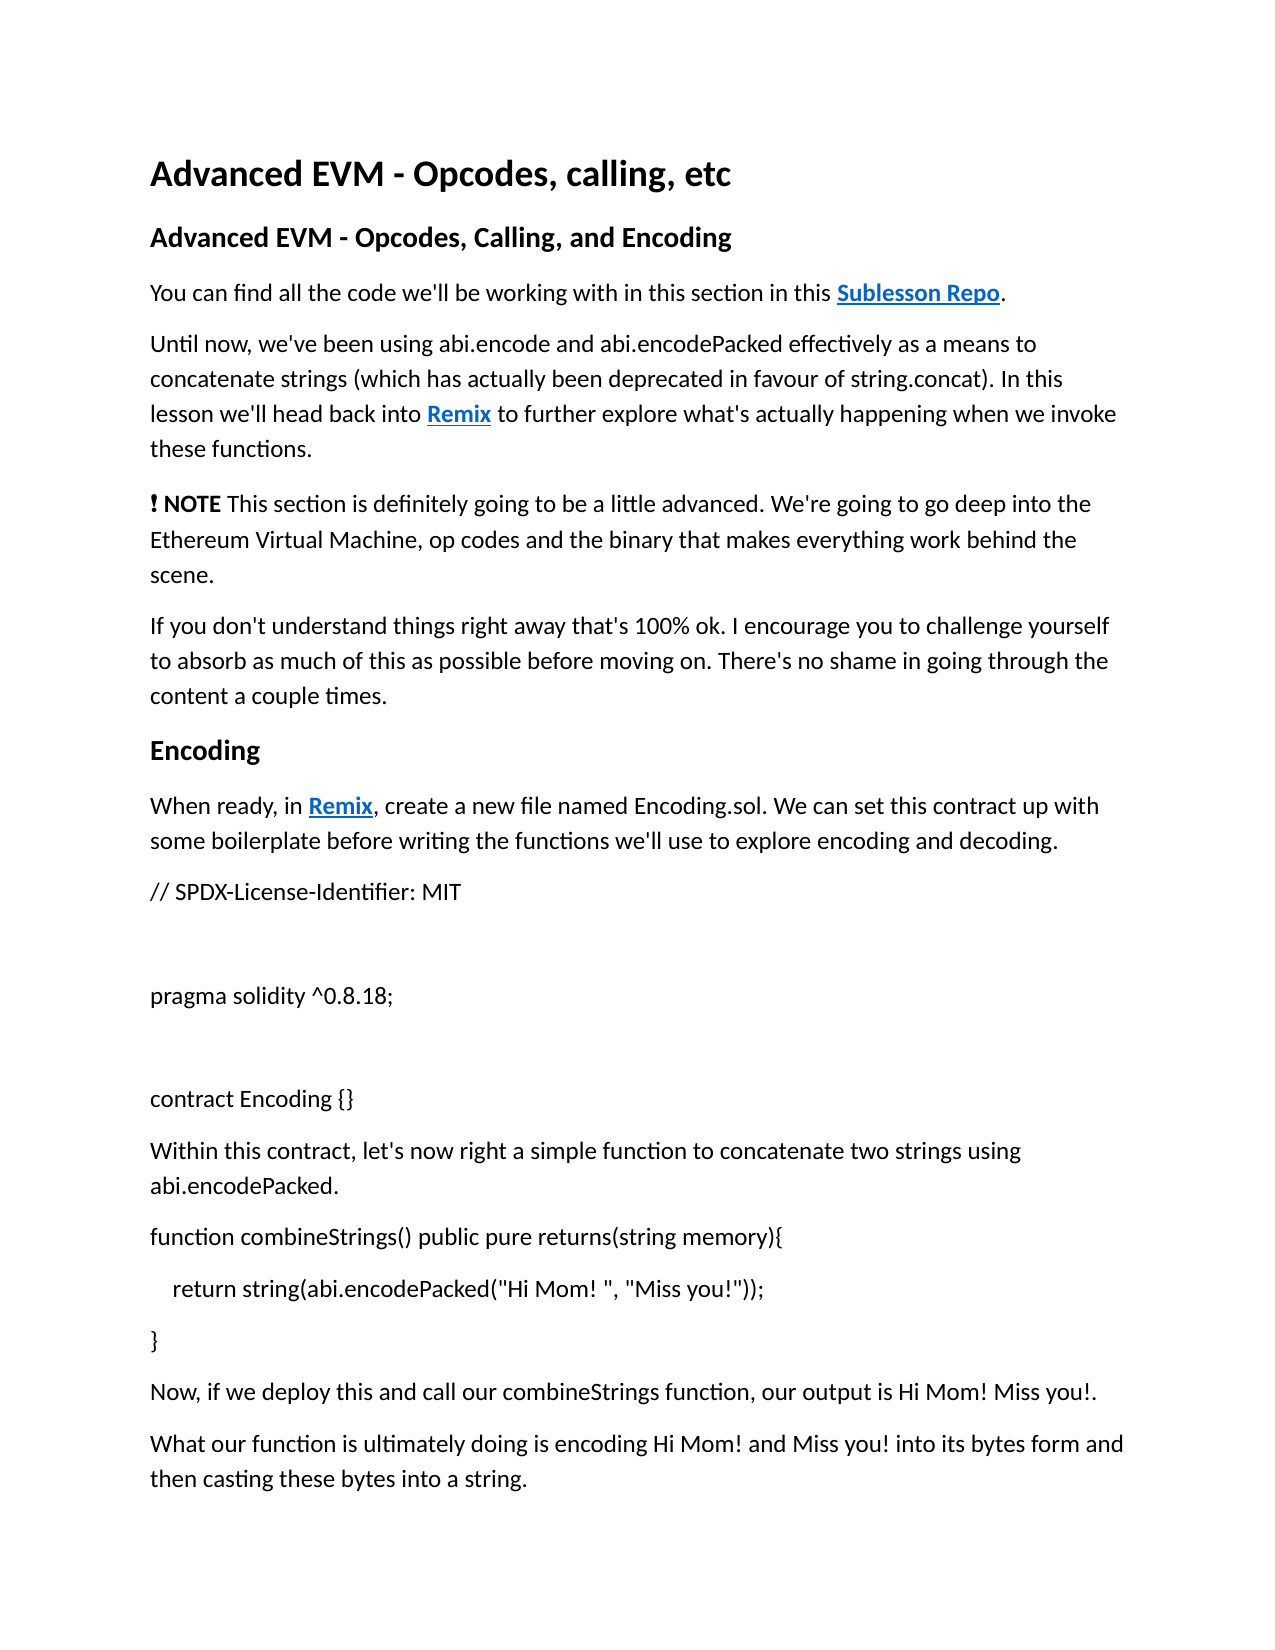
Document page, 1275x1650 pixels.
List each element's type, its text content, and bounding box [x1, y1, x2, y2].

text What our function is ultimately doing is encoding Hi Mom! and Miss you! into its bytes form and then casting these bytes into a string. [150, 1428, 1125, 1494]
text When ready, in Remix, create a new file named Encoding.sol. We can set this contract up with some boilerplate before writing the functions we'll use to explore encoding and decoding. [150, 790, 1125, 855]
text function combineStrings() public pure returns(string memory){ [150, 1221, 1125, 1252]
text Now, if we deploy this and call our combineStrings function, our output is Hi Mom! Miss you!. [150, 1376, 1125, 1407]
text return string(abi.encodePacked("Hi Mom! ", "Miss you!")); [150, 1273, 1125, 1304]
text // SPDX-License-Identifier: MIT [150, 876, 1125, 907]
text ❗ NOTE This section is definitely going to be a little advanced. We're going to go deep into the Ethereum Virtual Machine, op codes and the binary that makes everything work behind the scene. [150, 485, 1125, 589]
text Advanced EVM - Opcodes, calling, etc [150, 150, 1125, 196]
text Within this contract, let's now right a simple function to concatenate two strings using abi.encodePacked. [150, 1135, 1125, 1200]
text You can find all the code we'll be working with in this section in this Sublesson Repo. [150, 277, 1125, 307]
text Until now, we've been using abi.encode and abi.encodePacked effectively as a means to concatenate strings (which has actually been deprecated in favour of string.concat). In this lesson we'll head back into Remix to further explore what's actually happening when we invoke these functions. [150, 329, 1125, 464]
text Advanced EVM - Opcodes, Calling, and Encoding [150, 219, 1125, 255]
text Encoding [150, 732, 1125, 768]
text If you don't understand things right away that's 100% ok. I encourage you to challenge yourself to absorb as much of this as possible before moving on. There's no shame in going through the content a couple times. [150, 611, 1125, 711]
text pragma solidity ^0.8.18; [150, 980, 1125, 1010]
text } [150, 1325, 1125, 1355]
text contract Encoding {} [150, 1083, 1125, 1114]
